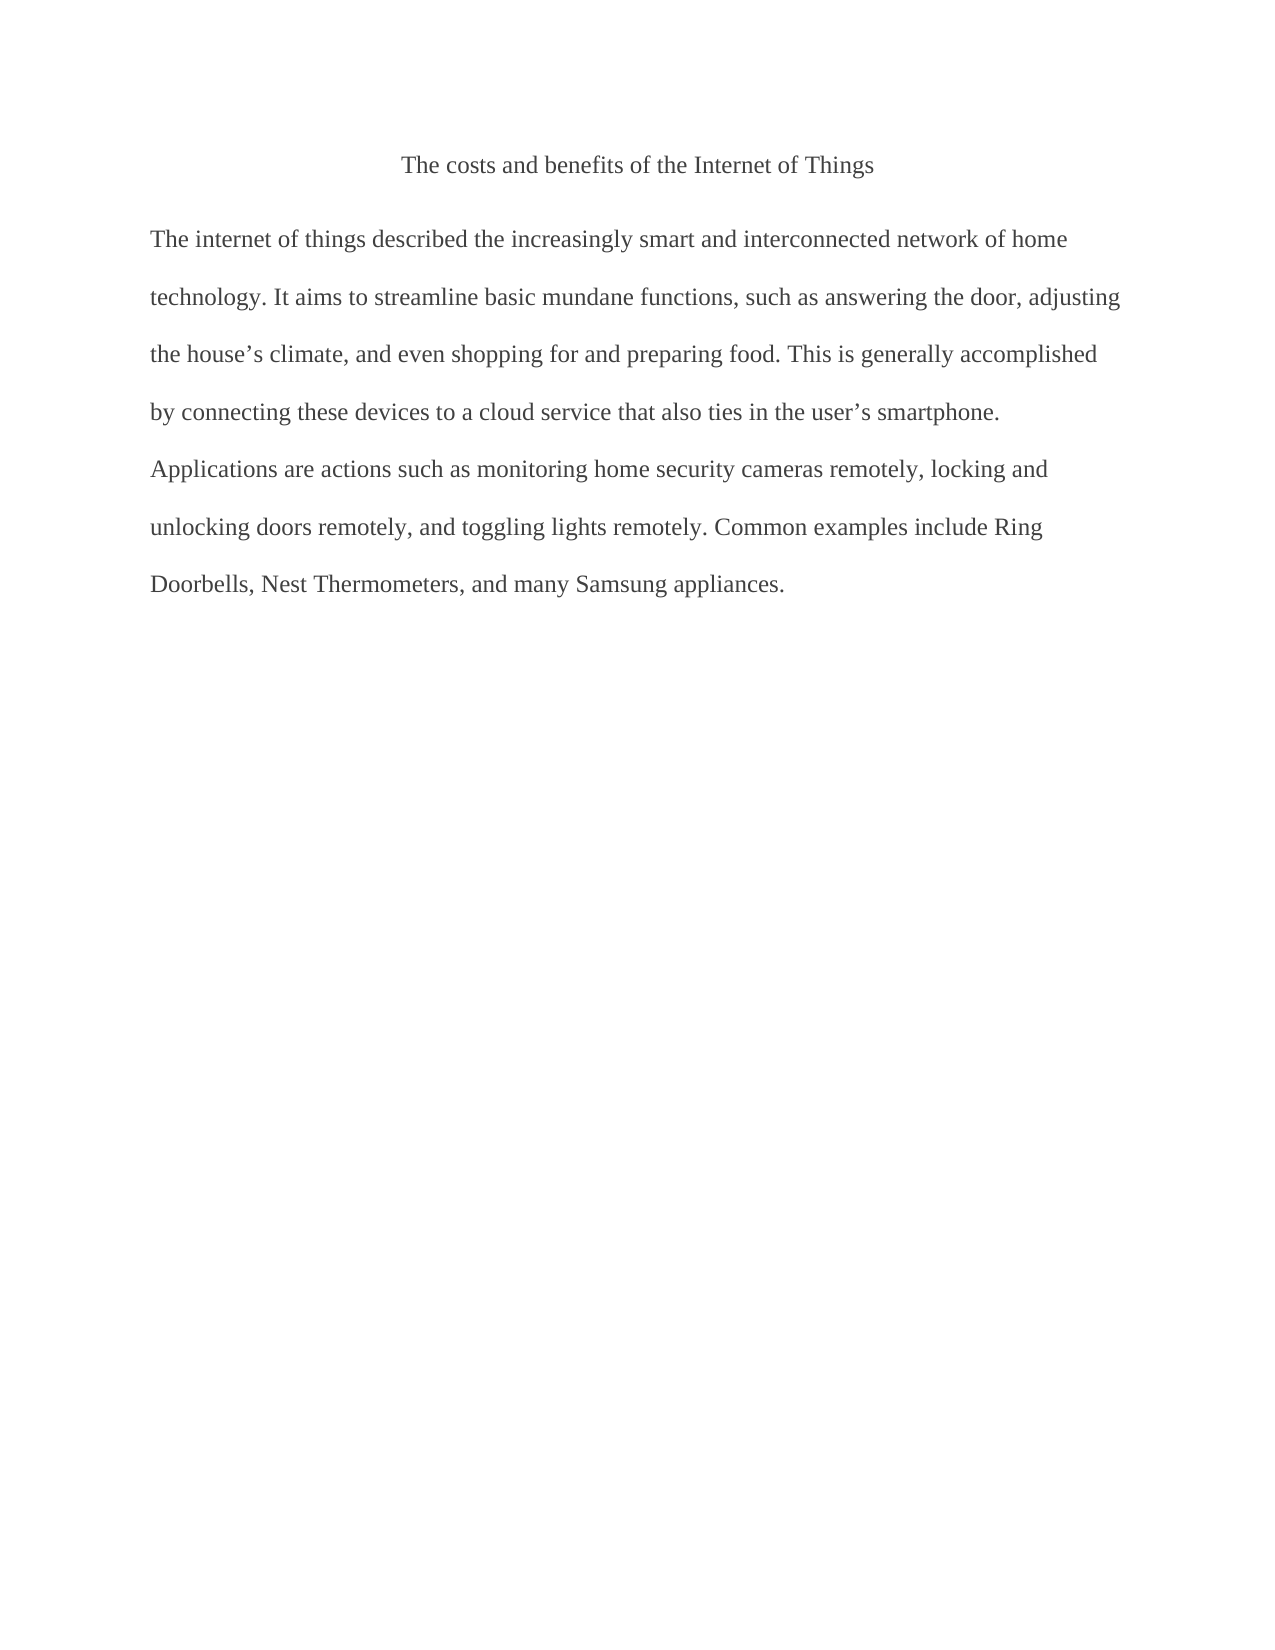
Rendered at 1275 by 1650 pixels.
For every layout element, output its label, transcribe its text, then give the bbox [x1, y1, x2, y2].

text The internet of things described the increasingly smart and interconnected network of home technology. It aims to streamline basic mundane functions, such as answering the door, adjusting the house’s climate, and even shopping for and preparing food. This is generally accomplished by connecting these devices to a cloud service that also ties in the user’s smartphone. Applications are actions such as monitoring home security cameras remotely, locking and unlocking doors remotely, and toggling lights remotely. Common examples include Ring Doorbells, Nest Thermometers, and many Samsung appliances. [150, 224, 1125, 598]
text The costs and benefits of the Internet of Things [150, 150, 1125, 179]
